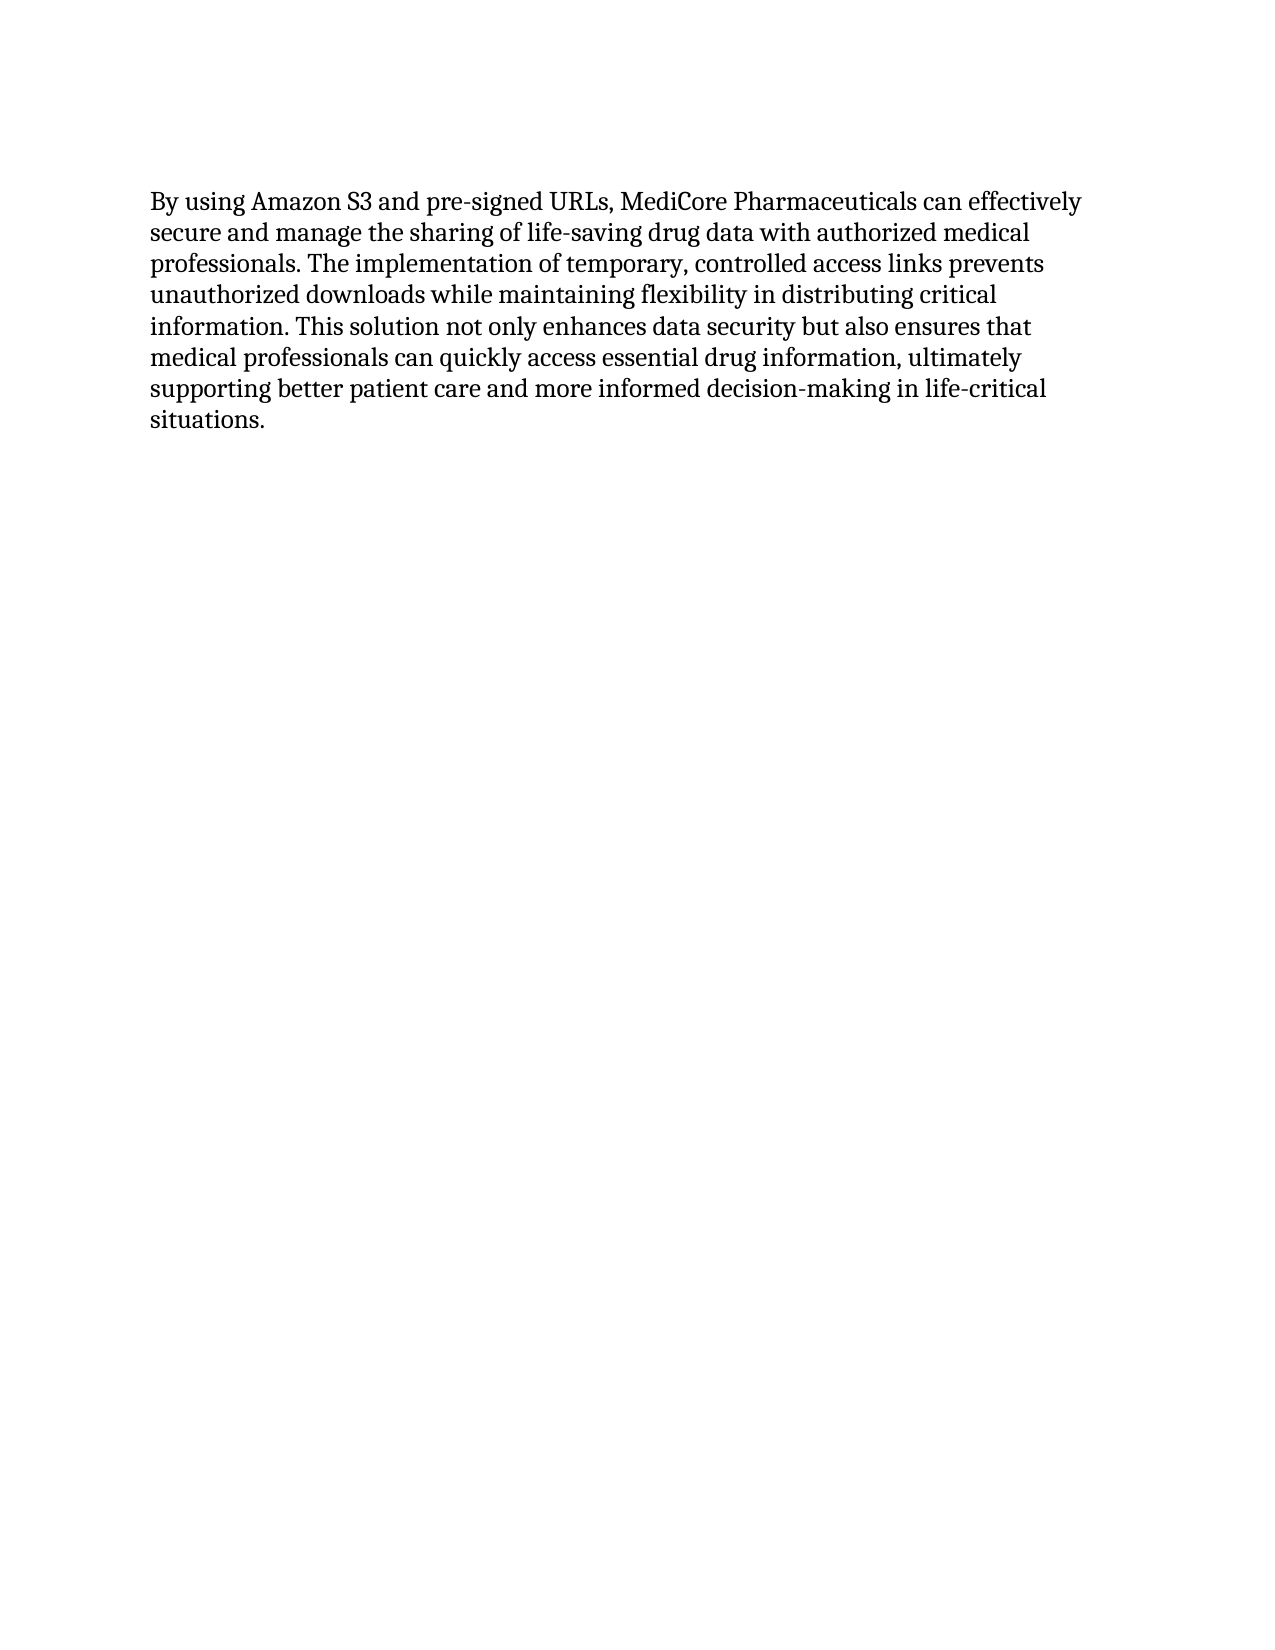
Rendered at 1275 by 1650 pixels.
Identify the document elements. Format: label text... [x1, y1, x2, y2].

text By using Amazon S3 and pre-signed URLs, MediCore Pharmaceuticals can effectively secure and manage the sharing of life-saving drug data with authorized medical professionals. The implementation of temporary, controlled access links prevents unauthorized downloads while maintaining flexibility in distributing critical information. This solution not only enhances data security but also ensures that medical professionals can quickly access essential drug information, ultimately supporting better patient care and more informed decision-making in life-critical situations. [150, 150, 1125, 435]
